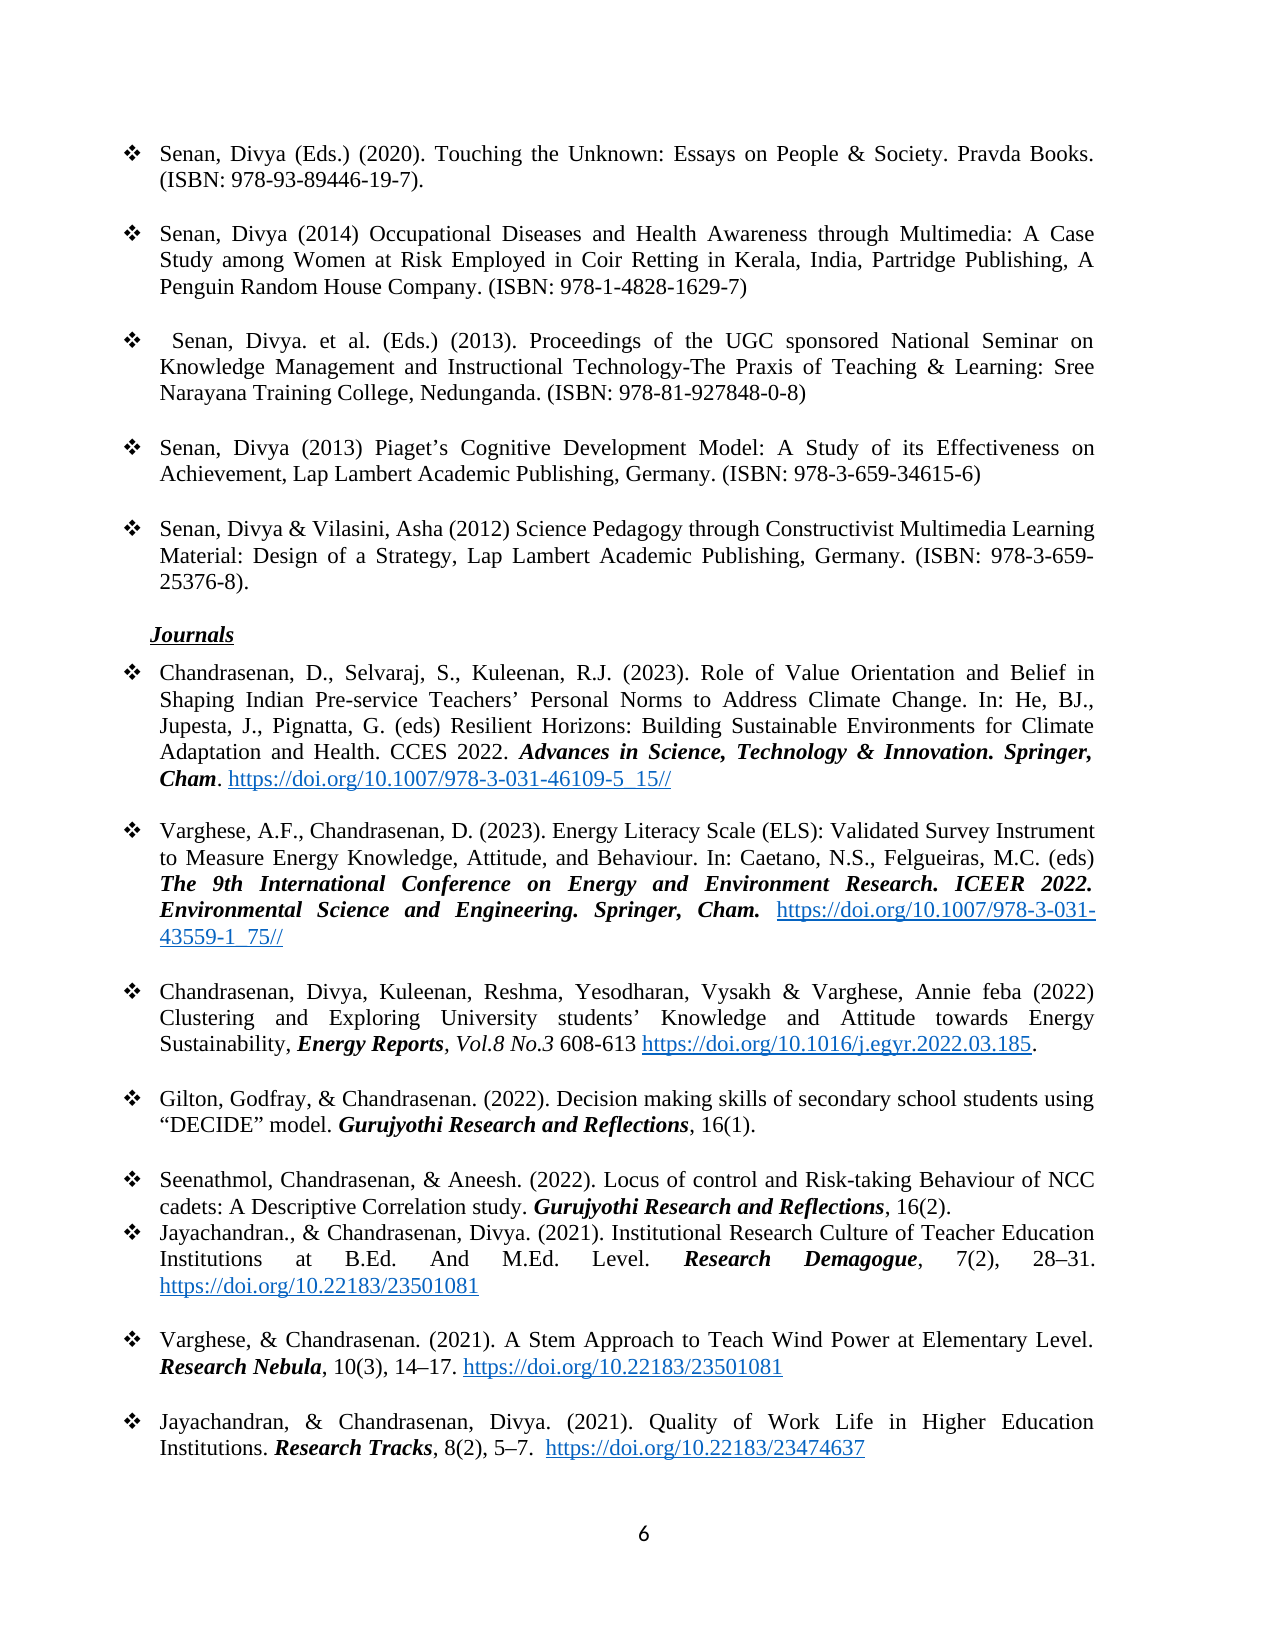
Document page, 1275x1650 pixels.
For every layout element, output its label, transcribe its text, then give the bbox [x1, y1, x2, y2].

list Senan, Divya. et al. (Eds.) (2013). Proceedings of the UGC sponsored National Seminar on Knowledge Management and Instructional Technology-The Praxis of Teaching & Learning: Sree Narayana Training College, Nedunganda. (ISBN: 978-81-927848-0-8) [122, 327, 1096, 406]
text Journals [150, 621, 1138, 647]
list Senan, Divya (2014) Occupational Diseases and Health Awareness through Multimedia: A Case Study among Women at Risk Employed in Coir Retting in Kerala, India, Partridge Publishing, A Penguin Random House Company. (ISBN: 978-1-4828-1629-7) [122, 220, 1096, 299]
list Chandrasenan, Divya, Kuleenan, Reshma, Yesodharan, Vysakh & Varghese, Annie feba (2022) Clustering and Exploring University students’ Knowledge and Attitude towards Energy Sustainability, Energy Reports, Vol.8 No.3 608-613 https://doi.org/10.1016/j.egyr.2022.03.185. [122, 978, 1096, 1057]
list Seenathmol, Chandrasenan, & Aneesh. (2022). Locus of control and Risk-taking Behaviour of NCC cadets: A Descriptive Correlation study. Gurujyothi Research and Reflections, 16(2). [122, 1166, 1096, 1219]
list Senan, Divya (2013) Piaget’s Cognitive Development Model: A Study of its Effectiveness on Achievement, Lap Lambert Academic Publishing, Germany. (ISBN: 978-3-659-34615-6) [122, 434, 1096, 487]
list Senan, Divya (Eds.) (2020). Touching the Unknown: Essays on People & Society. Pravda Books. (ISBN: 978-93-89446-19-7). [122, 140, 1096, 193]
list Jayachandran., & Chandrasenan, Divya. (2021). Institutional Research Culture of Teacher Education Institutions at B.Ed. And M.Ed. Level. Research Demagogue, 7(2), 28–31. https://doi.org/10.22183/23501081 [122, 1219, 1096, 1298]
list Varghese, & Chandrasenan. (2021). A Stem Approach to Teach Wind Power at Elementary Level. Research Nebula, 10(3), 14–17. https://doi.org/10.22183/23501081 [122, 1327, 1096, 1379]
list Gilton, Godfray, & Chandrasenan. (2022). Decision making skills of secondary school students using “DECIDE” model. Gurujyothi Research and Reflections, 16(1). [122, 1085, 1096, 1138]
list Jayachandran, & Chandrasenan, Divya. (2021). Quality of Work Life in Higher Education Institutions. Research Tracks, 8(2), 5–7. https://doi.org/10.22183/23474637 [122, 1408, 1096, 1460]
list Chandrasenan, D., Selvaraj, S., Kuleenan, R.J. (2023). Role of Value Orientation and Belief in Shaping Indian Pre-service Teachers’ Personal Norms to Address Climate Change. In: He, BJ., Jupesta, J., Pignatta, G. (eds) Resilient Horizons: Building Sustainable Environments for Climate Adaptation and Health. CCES 2022. Advances in Science, Technology & Innovation. Springer, Cham. https://doi.org/10.1007/978-3-031-46109-5_15// [122, 659, 1096, 791]
list Senan, Divya & Vilasini, Asha (2012) Science Pedagogy through Constructivist Multimedia Learning Material: Design of a Strategy, Lap Lambert Academic Publishing, Germany. (ISBN: 978-3-659-25376-8). [122, 515, 1096, 594]
list Varghese, A.F., Chandrasenan, D. (2023). Energy Literacy Scale (ELS): Validated Survey Instrument to Measure Energy Knowledge, Attitude, and Behaviour. In: Caetano, N.S., Felgueiras, M.C. (eds) The 9th International Conference on Energy and Environment Research. ICEER 2022. Environmental Science and Engineering. Springer, Cham. https://doi.org/10.1007/978-3-031-43559-1_75// [122, 817, 1096, 949]
